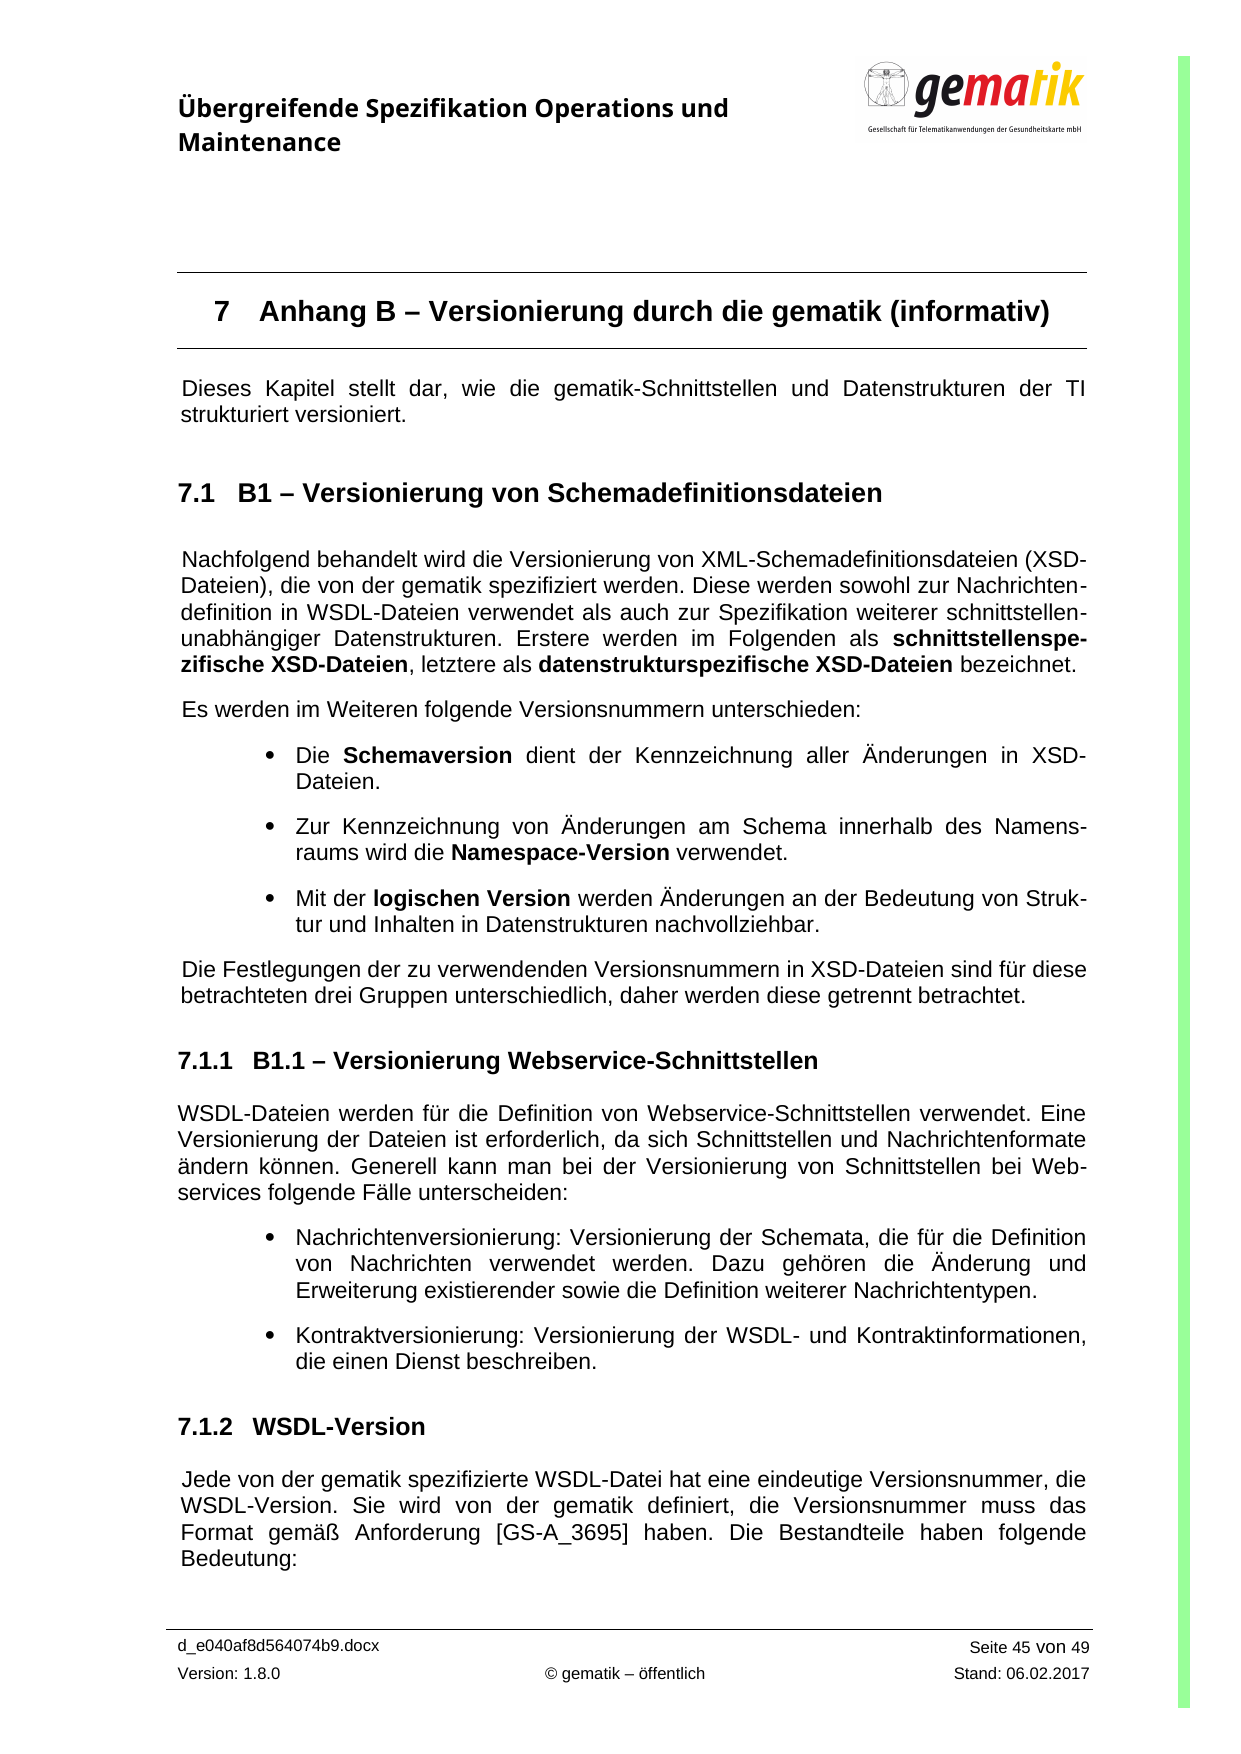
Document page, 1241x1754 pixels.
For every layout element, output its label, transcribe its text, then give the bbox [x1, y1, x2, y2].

list Kontraktversionierung: Versionierung der WSDL- und Kontraktinformationen, die einen Dienst beschreiben. [266, 1322, 1087, 1374]
list Zur Kennzeichnung von Änderungen am Schema innerhalb des Namensraums wird die Namespace-Version verwendet. [266, 813, 1087, 866]
list Mit der logischen Version werden Änderungen an der Bedeutung von Struktur und Inhalten in Datenstrukturen nachvollziehbar. [266, 884, 1087, 937]
text Es werden im Weiteren folgende Versionsnummern unterschieden: [180, 696, 1087, 723]
subtitle Anhang B – Versionierung durch die gematik (informativ) [177, 273, 1087, 348]
text WSDL-Dateien werden für die Definition von Webservice-Schnittstellen verwendet. Eine Versionierung der Dateien ist erforderlich, da sich Schnittstellen und Nachrichtenformate ändern können. Generell kann man bei der Versionierung von Schnittstellen bei Webservices folgende Fälle unterscheiden: [177, 1100, 1087, 1205]
list Nachrichtenversionierung: Versionierung der Schemata, die für die Definition von Nachrichten verwendet werden. Dazu gehören die Änderung und Erweiterung existierender sowie die Definition weiterer Nachrichtentypen. [266, 1224, 1087, 1303]
subtitle B1.1 – Versionierung Webservice-Schnittstellen [177, 1046, 1087, 1075]
subtitle WSDL-Version [177, 1412, 1087, 1441]
text Jede von der gematik spezifizierte WSDL-Datei hat eine eindeutige Versionsnummer, die WSDL-Version. Sie wird von der gematik definiert, die Versionsnummer muss das Format gemäß Anforderung [GS-A_3695] haben. Die Bestandteile haben folgende Bedeutung: [180, 1466, 1087, 1571]
subtitle B1 – Versionierung von Schemadefinitionsdateien [177, 477, 1087, 508]
list Die Schemaversion dient der Kennzeichnung aller Änderungen in XSD-Dateien. [266, 742, 1087, 794]
text Dieses Kapitel stellt dar, wie die gematik-Schnittstellen und Datenstrukturen der TI strukturiert versioniert. [180, 374, 1087, 427]
text Nachfolgend behandelt wird die Versionierung von XML-Schemadefinitionsdateien (XSD-Dateien), die von der gematik spezifiziert werden. Diese werden sowohl zur Nachrichtendefinition in WSDL-Dateien verwendet als auch zur Spezifikation weiterer schnittstellenunabhängiger Datenstrukturen. Erstere werden im Folgenden als schnittstellenspezifische XSD-Dateien, letztere als datenstrukturspezifische XSD-Dateien bezeichnet. [180, 546, 1087, 678]
text Die Festlegungen der zu verwendenden Versionsnummern in XSD-Dateien sind für diese betrachteten drei Gruppen unterschiedlich, daher werden diese getrennt betrachtet. [180, 956, 1087, 1009]
picture [855, 56, 1087, 143]
